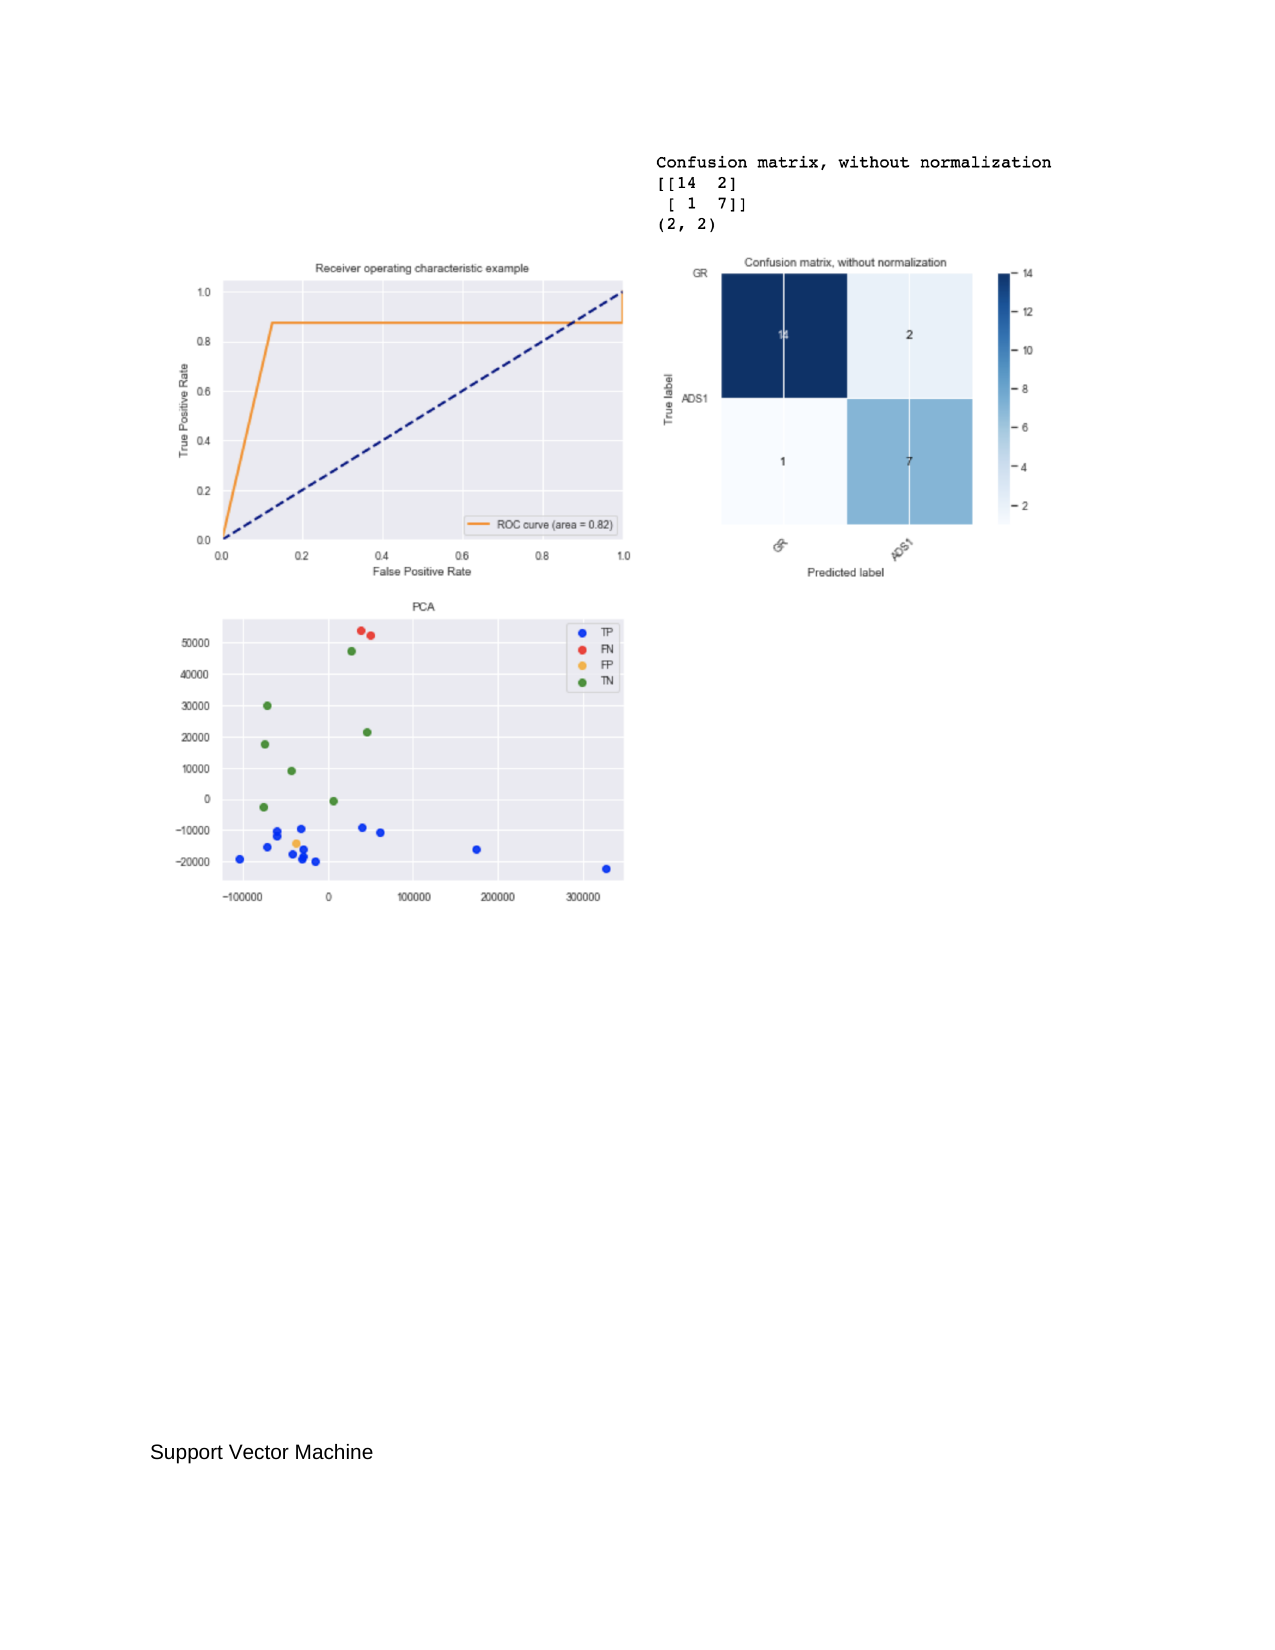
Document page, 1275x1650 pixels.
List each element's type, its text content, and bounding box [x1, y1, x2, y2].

picture [150, 596, 644, 914]
picture [150, 150, 1093, 593]
text Support Vector Machine [150, 1440, 1125, 1464]
